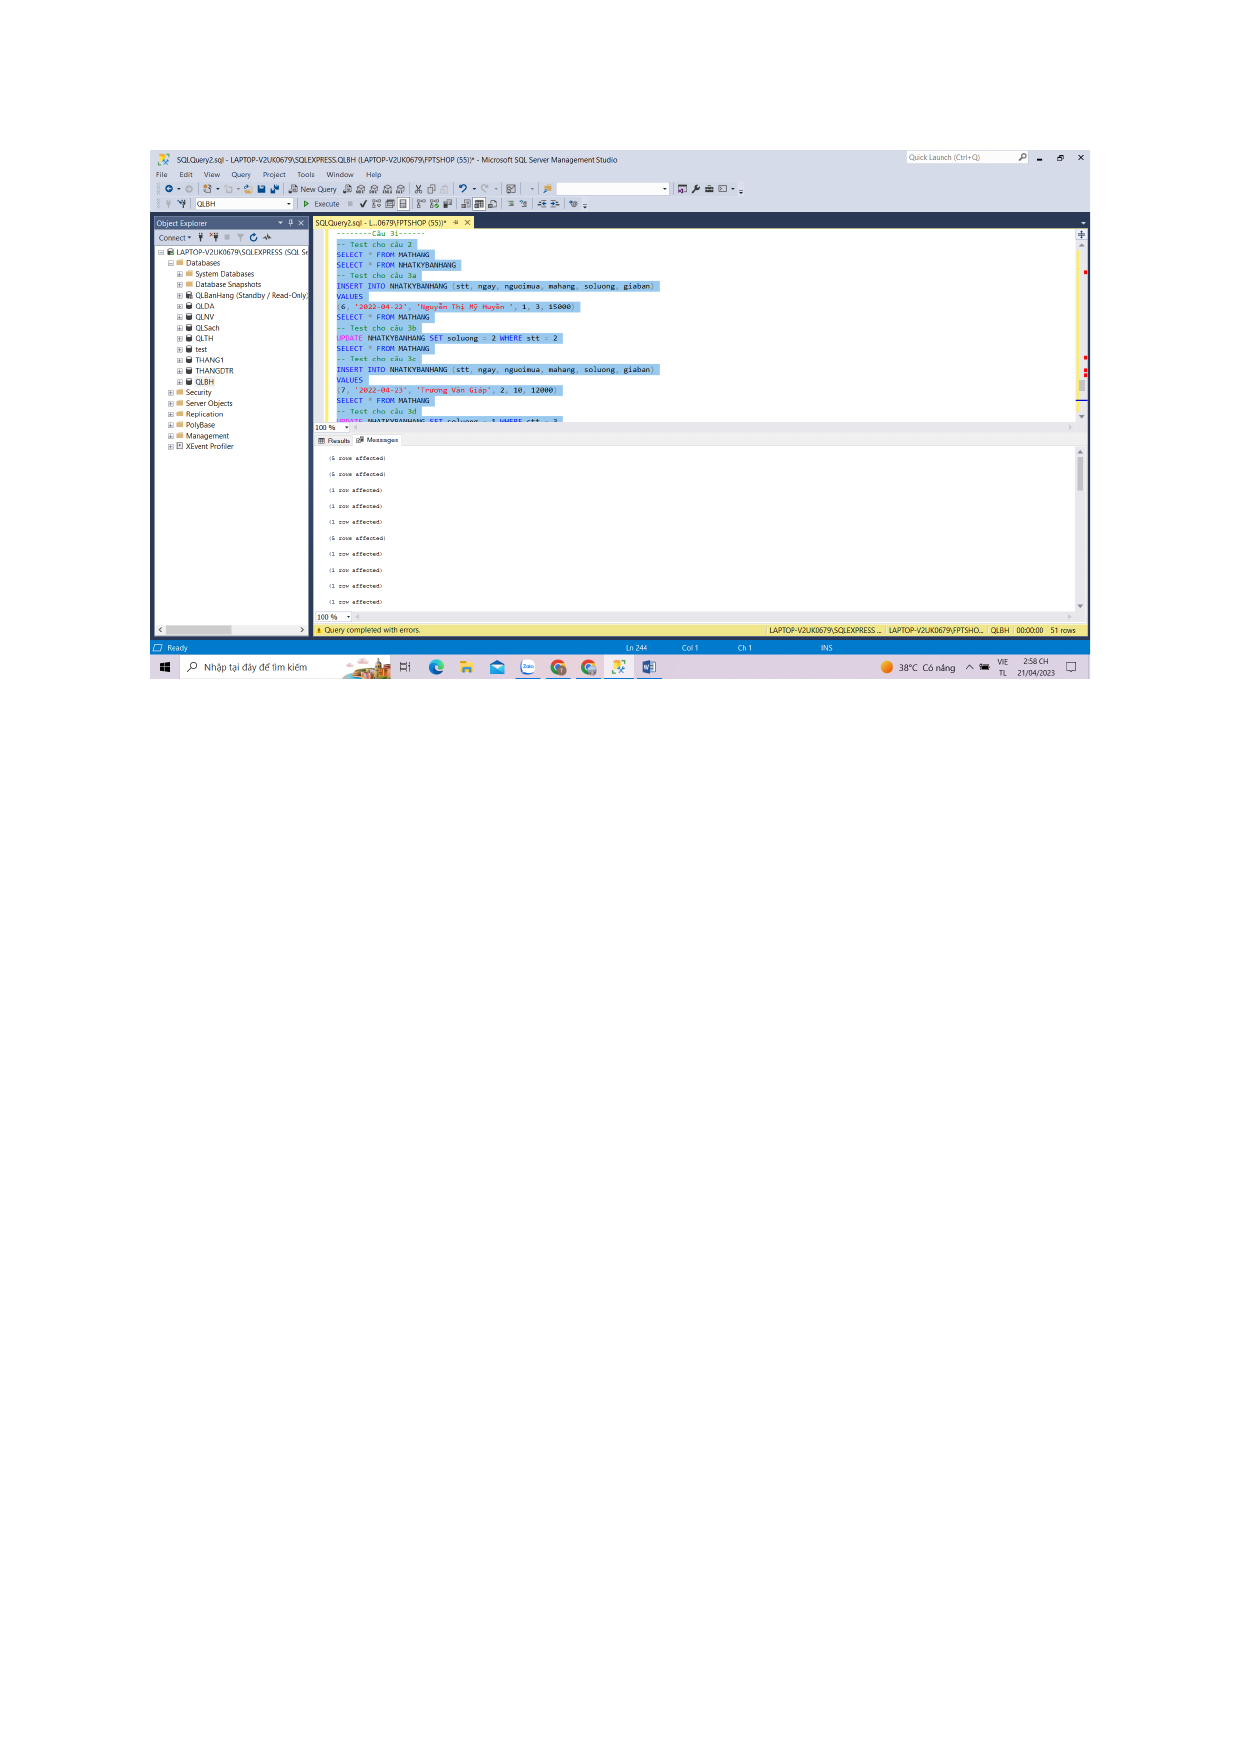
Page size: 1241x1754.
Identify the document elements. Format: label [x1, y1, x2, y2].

picture [150, 150, 1091, 679]
